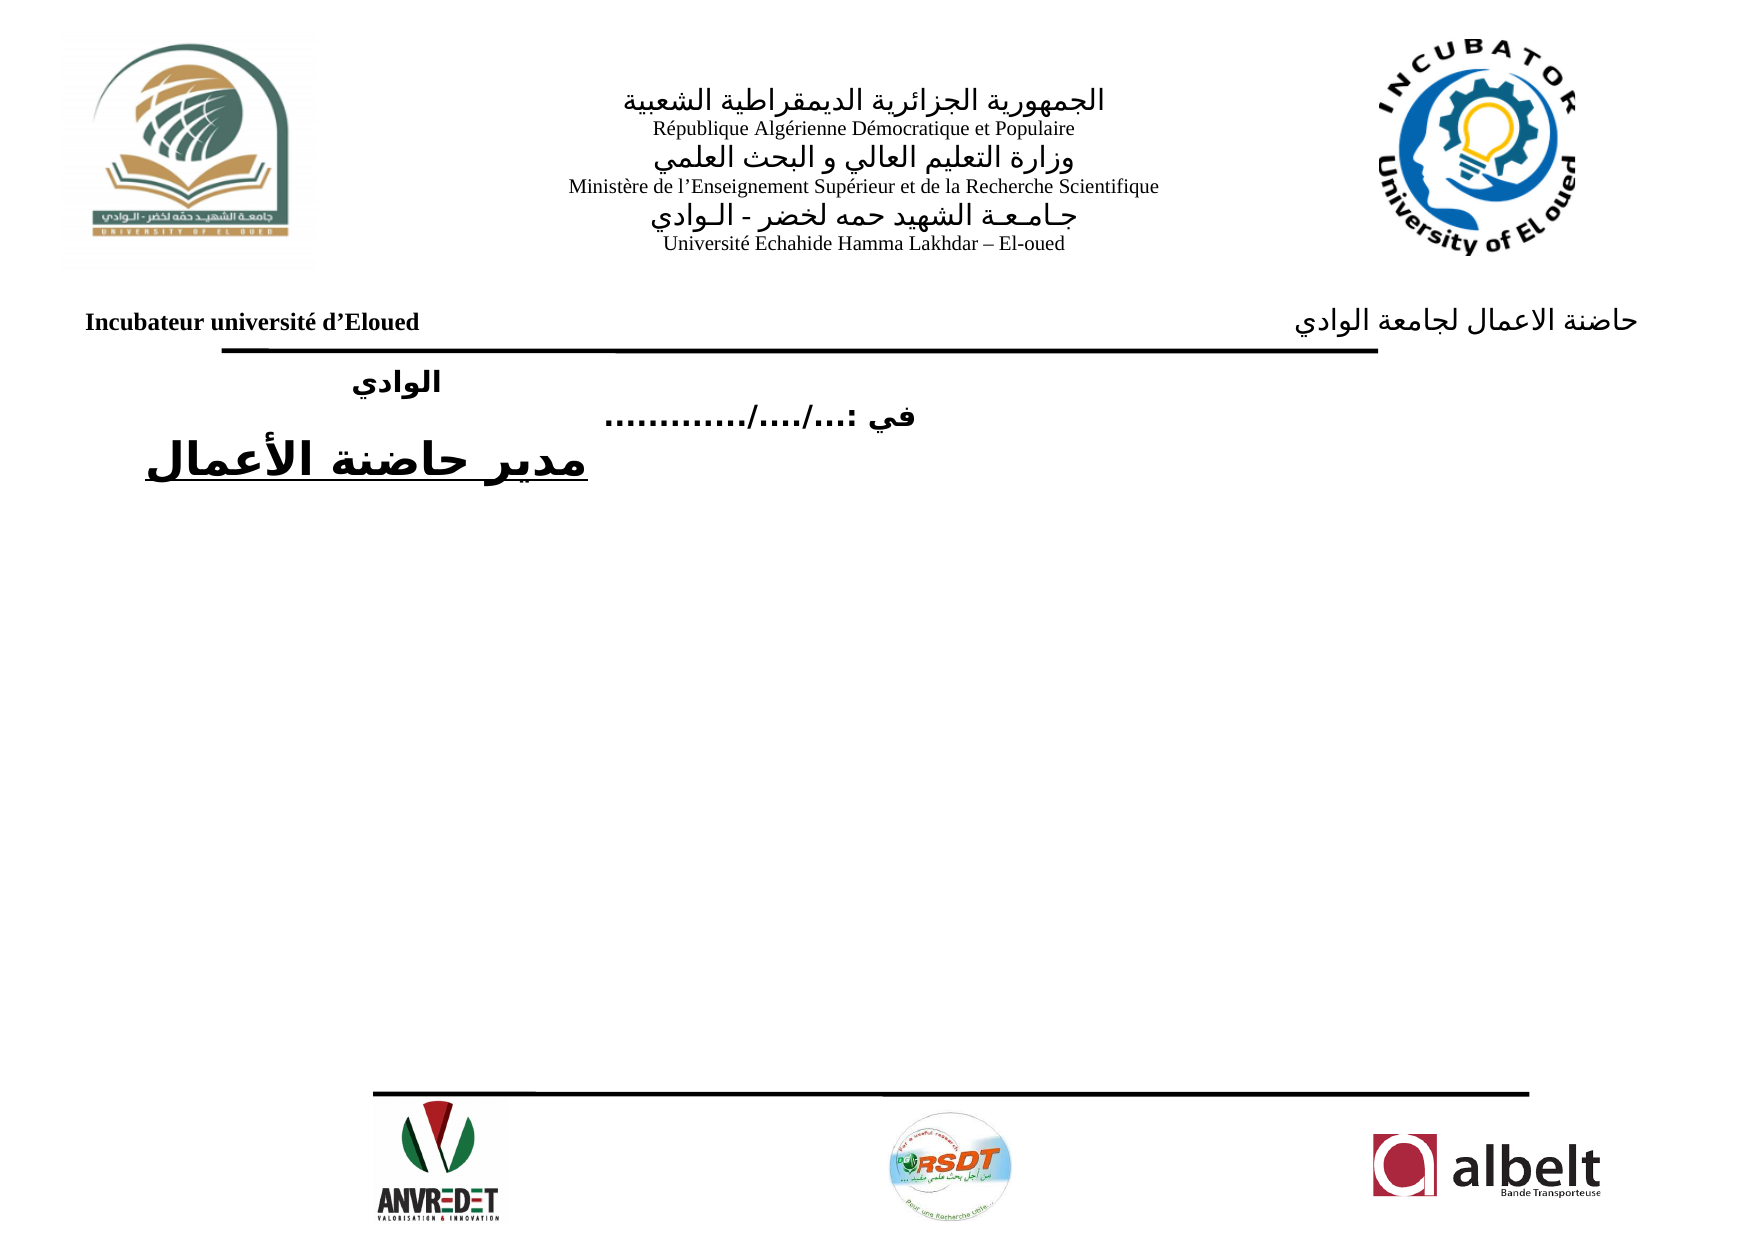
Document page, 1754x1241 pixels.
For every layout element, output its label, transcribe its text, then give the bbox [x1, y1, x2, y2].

picture [57, 31, 317, 269]
picture [1373, 1134, 1601, 1198]
picture [373, 1098, 508, 1224]
picture [887, 1109, 1013, 1224]
text مدير حاضنة الأعمال [89, 433, 1197, 486]
picture [1378, 39, 1574, 255]
text الوادي في :.../..../............. [89, 365, 916, 433]
